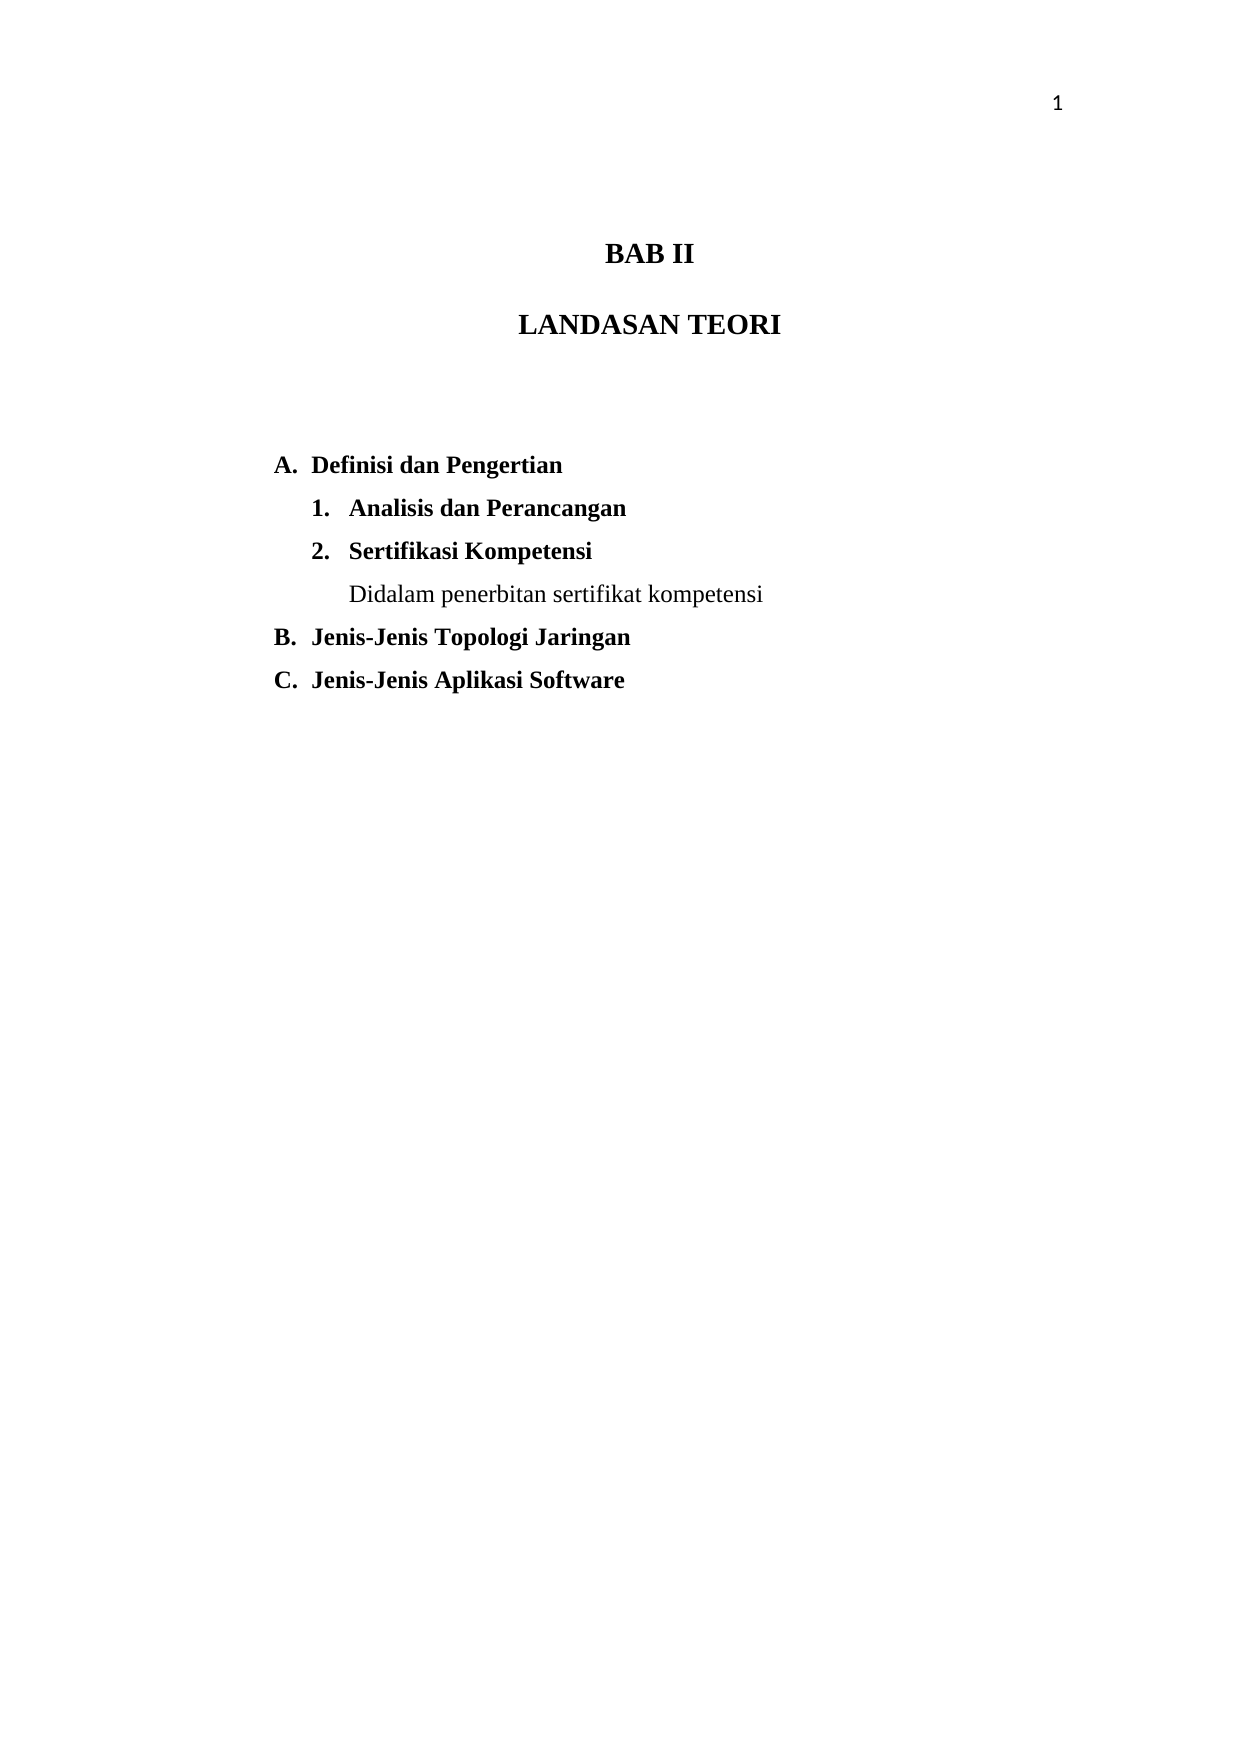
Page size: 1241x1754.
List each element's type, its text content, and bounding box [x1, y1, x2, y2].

text BAB II [236, 236, 1063, 270]
text LANDASAN TEORI [236, 307, 1063, 341]
list Didalam penerbitan sertifikat kompetensi [349, 579, 1063, 608]
list Sertifikasi Kompetensi [311, 536, 1063, 565]
list Jenis-Jenis Aplikasi Software [274, 665, 1063, 694]
list Definisi dan Pengertian [274, 450, 1063, 478]
list Analisis dan Perancangan [311, 493, 1063, 522]
list Jenis-Jenis Topologi Jaringan [274, 622, 1063, 651]
